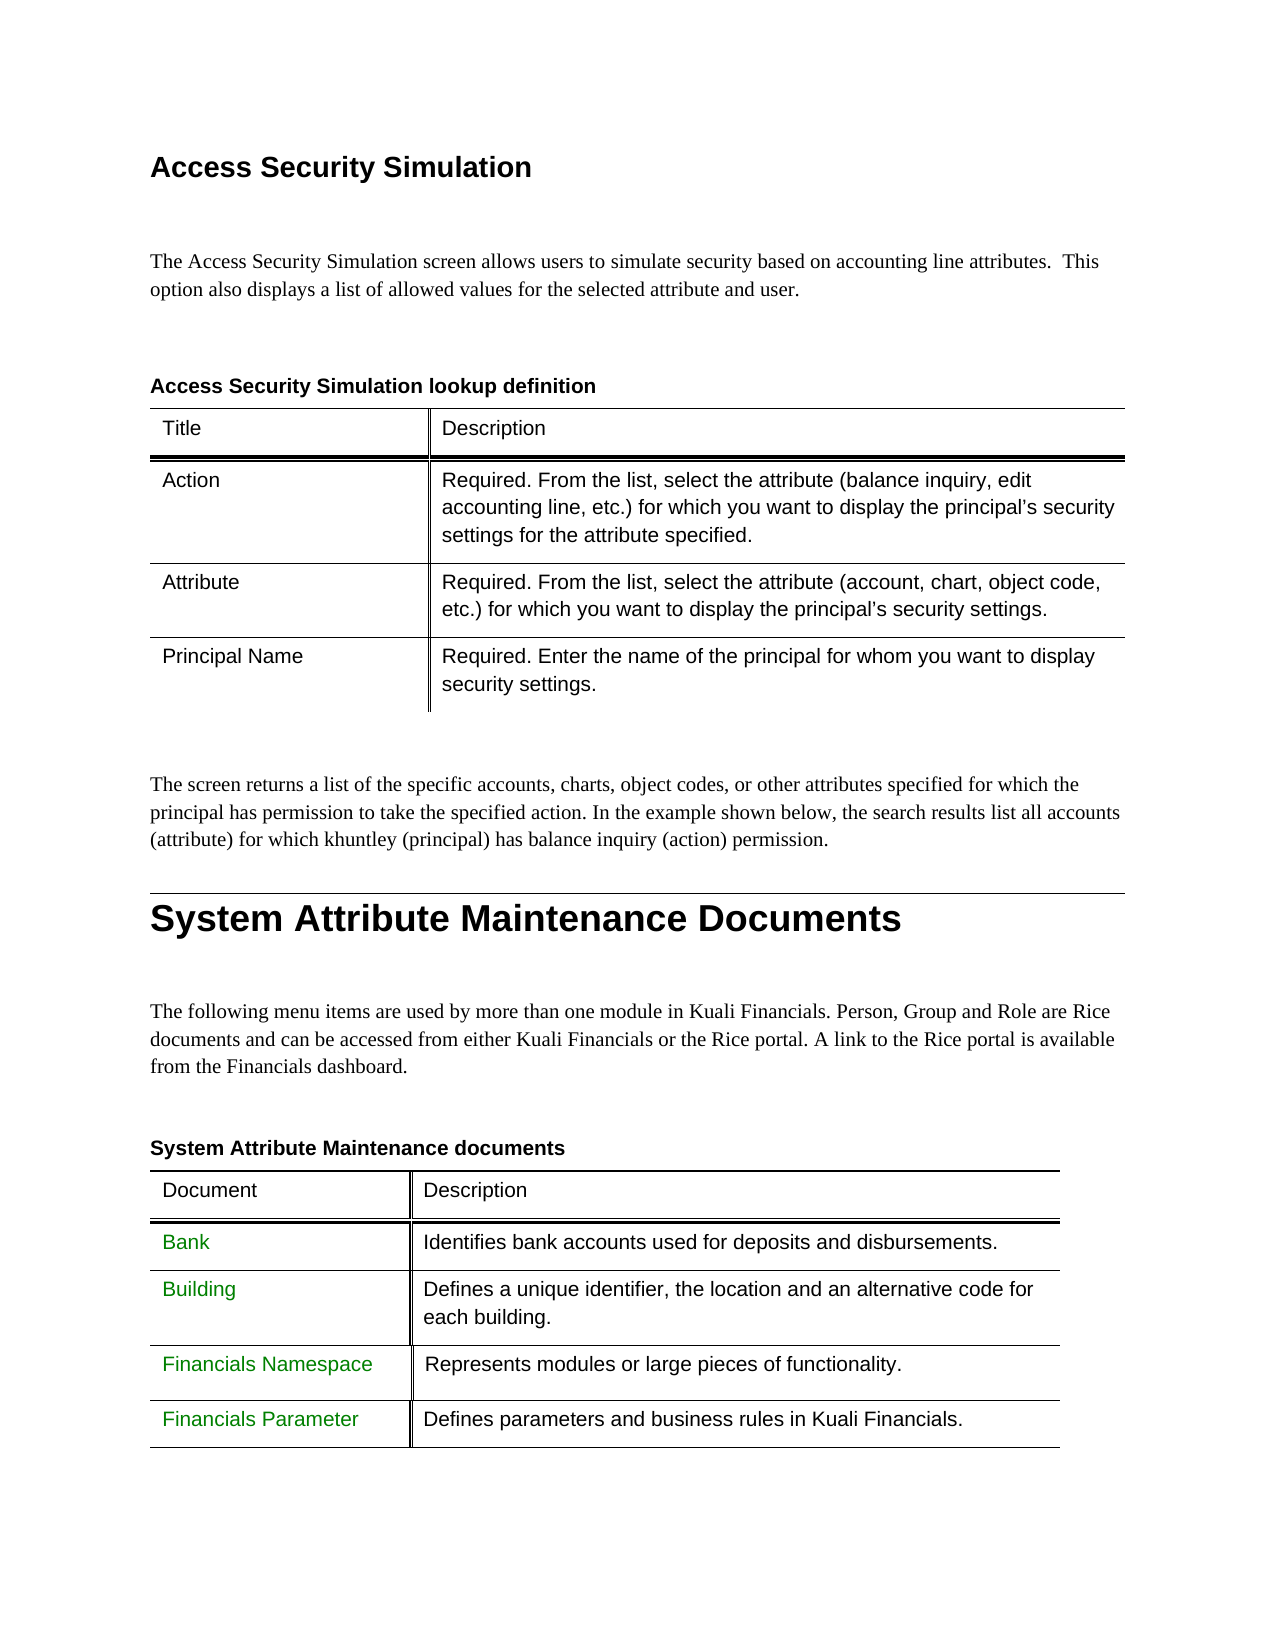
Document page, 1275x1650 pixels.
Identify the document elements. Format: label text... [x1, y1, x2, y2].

text The screen returns a list of the specific accounts, charts, object codes, or other attributes specified for which the principal has permission to take the specified action. In the example shown below, the search results list all accounts (attribute) for which khuntley (principal) has balance inquiry (action) permission. [150, 772, 1125, 851]
text The following menu items are used by more than one module in Kuali Financials. Person, Group and Role are Rice documents and can be accessed from either Kuali Financials or the Rice portal. A link to the Rice portal is available from the Financials dashboard. [150, 999, 1125, 1078]
table_cell Required. Enter the name of the principal for whom you want to display security settings. [431, 638, 1125, 712]
table_cell Required. From the list, select the attribute (account, chart, object code, etc.) for which you want to display the principal’s security settings. [431, 564, 1125, 637]
subtitle System Attribute Maintenance documents [150, 1136, 1125, 1160]
table_header Description [431, 409, 1125, 455]
table_cell Required. From the list, select the attribute (balance inquiry, edit accounting line, etc.) for which you want to display the principal’s security settings for the attribute specified. [431, 462, 1125, 563]
table_cell Bank|document=WordDocuments\FIN SYS Source.docx;topic=Bank [150, 1224, 409, 1270]
subtitle Access Security Simulation [150, 150, 1125, 183]
subtitle System Attribute Maintenance Documents [150, 894, 1125, 939]
table_cell Financials Parameter|document=WordDocuments\FIN SYS Source.docx ;topic=Financials Parameter [150, 1401, 409, 1447]
table_cell Identifies bank accounts used for deposits and disbursements. [413, 1224, 1060, 1270]
table_cell Building|document=WordDocuments\FIN SYS Source.docx;topic=Building [150, 1271, 409, 1344]
table_cell Action [150, 462, 428, 563]
subtitle Access Security Simulation lookup definition [150, 374, 1125, 398]
table_header Description [413, 1172, 1060, 1218]
table_cell Financials Namespace|document=WordDocuments\FIN SYS Source.docx ;topic=Financials Namespace [150, 1346, 411, 1400]
table_cell Principal Name [150, 638, 428, 712]
table_cell Defines a unique identifier, the location and an alternative code for each building. [413, 1271, 1060, 1344]
table_cell Attribute [150, 564, 428, 637]
table_cell Defines parameters and business rules in Kuali Financials. [413, 1401, 1060, 1447]
text The Access Security Simulation screen allows users to simulate security based on accounting line attributes. This option also displays a list of allowed values for the selected attribute and user. [150, 249, 1125, 301]
table_cell Represents modules or large pieces of functionality. [414, 1346, 990, 1400]
table_header Title [150, 409, 428, 455]
table_header Document [150, 1172, 409, 1218]
